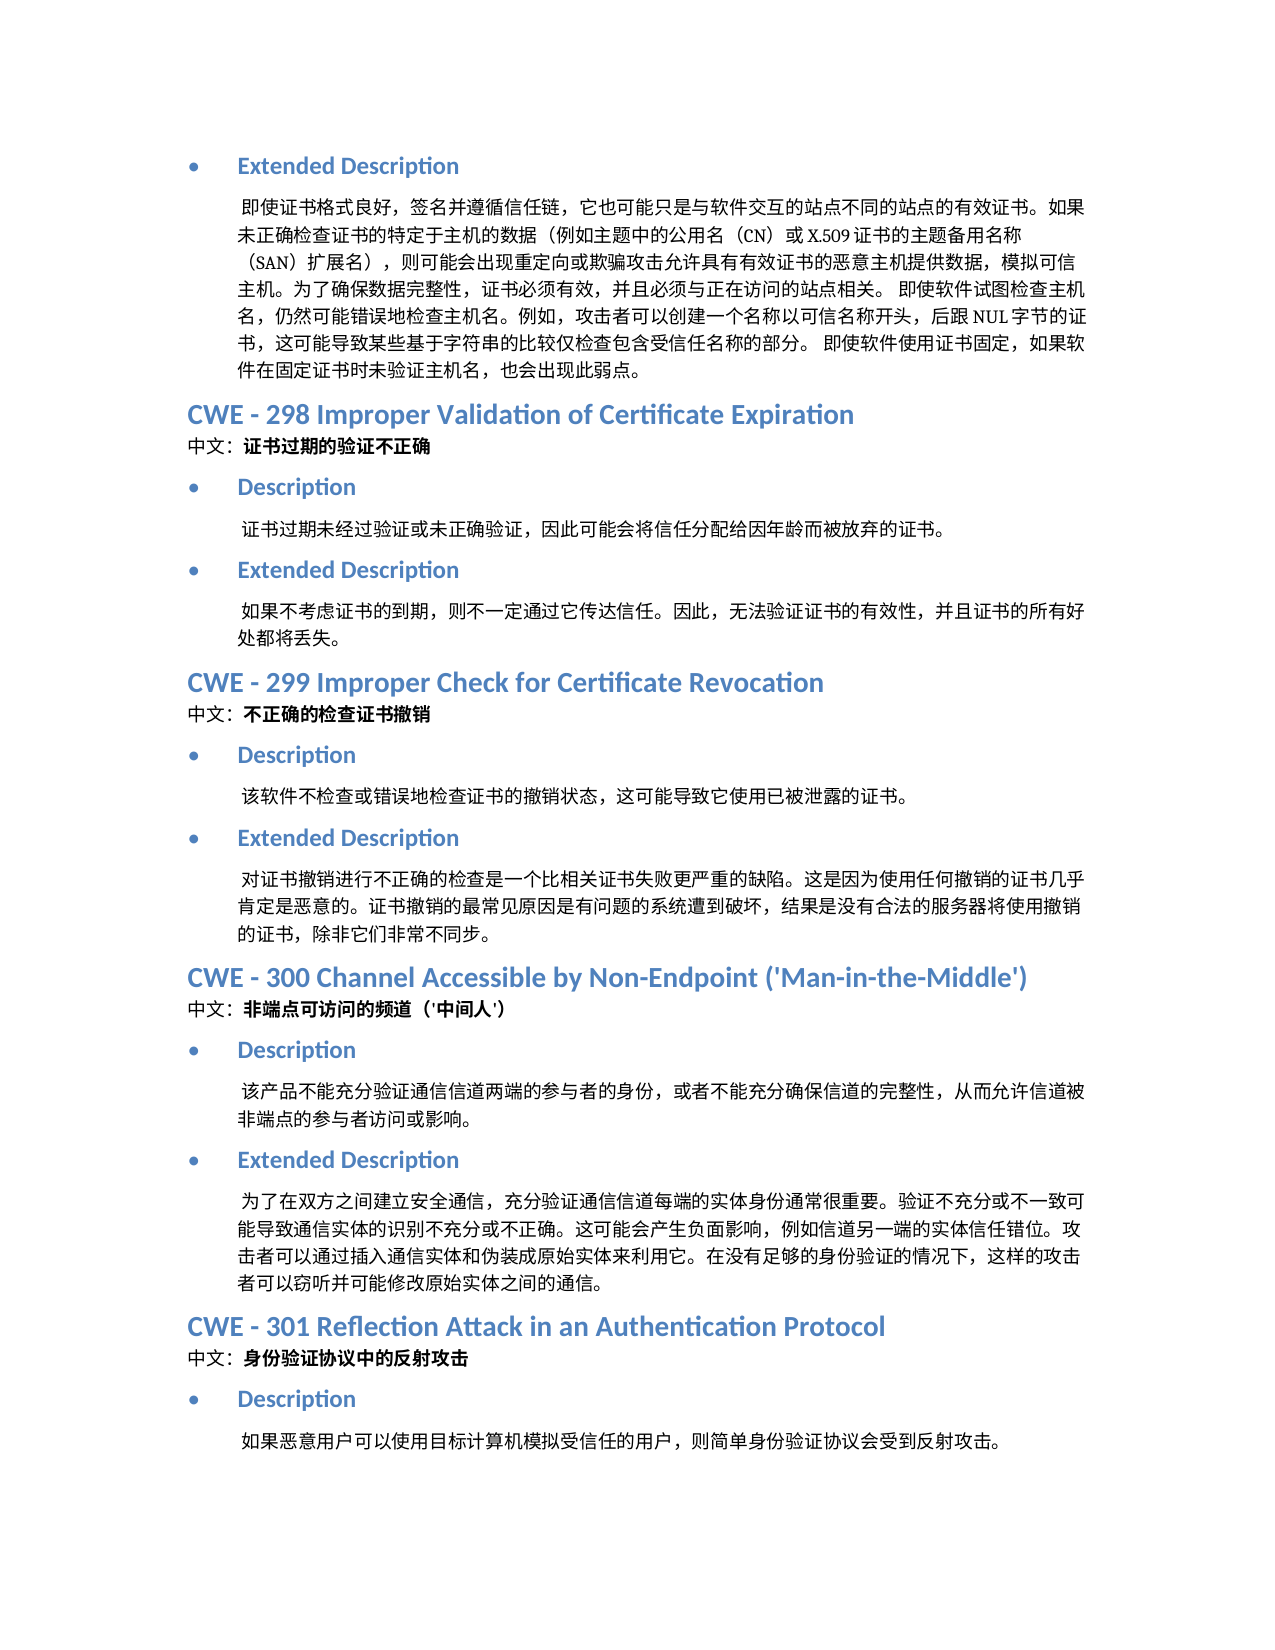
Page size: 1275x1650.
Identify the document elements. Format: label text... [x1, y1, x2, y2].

list 如果不考虑证书的到期，则不一定通过它传达信任。因此，无法验证证书的有效性，并且证书的所有好处都将丢失。 [187, 597, 1087, 651]
list 对证书撤销进行不正确的检查是一个比相关证书失败更严重的缺陷。这是因为使用任何撤销的证书几乎肯定是恶意的。证书撤销的最常见原因是有问题的系统遭到破坏，结果是没有合法的服务器将使用撤销的证书，除非它们非常不同步。 [187, 865, 1087, 946]
text 中文：非端点可访问的频道（'中间人'） [187, 994, 1087, 1022]
subtitle Description [187, 1384, 1087, 1414]
list 该产品不能充分验证通信信道两端的参与者的身份，或者不能充分确保信道的完整性，从而允许信道被非端点的参与者访问或影响。 [187, 1077, 1087, 1132]
subtitle Description [187, 471, 1087, 502]
list 如果恶意用户可以使用目标计算机模拟受信任的用户，则简单身份验证协议会受到反射攻击。 [187, 1427, 1087, 1454]
list 为了在双方之间建立安全通信，充分验证通信信道每端的实体身份通常很重要。验证不充分或不一致可能导致通信实体的识别不充分或不正确。这可能会产生负面影响，例如信道另一端的实体信任错位。攻击者可以通过插入通信实体和伪装成原始实体来利用它。在没有足够的身份验证的情况下，这样的攻击者可以窃听并可能修改原始实体之间的通信。 [187, 1187, 1087, 1296]
subtitle Extended Description [187, 822, 1087, 852]
subtitle CWE - 300 Channel Accessible by Non-Endpoint ('Man-in-the-Middle') [187, 959, 1087, 994]
subtitle CWE - 301 Reflection Attack in an Authentication Protocol [187, 1308, 1087, 1344]
text 中文：身份验证协议中的反射攻击 [187, 1344, 1087, 1371]
subtitle Extended Description [187, 150, 1087, 181]
text 中文：不正确的检查证书撤销 [187, 699, 1087, 727]
text 中文：证书过期的验证不正确 [187, 431, 1087, 459]
subtitle Description [187, 739, 1087, 769]
subtitle CWE - 298 Improper Validation of Certificate Expiration [187, 396, 1087, 431]
subtitle CWE - 299 Improper Check for Certificate Revocation [187, 664, 1087, 699]
subtitle Extended Description [187, 1144, 1087, 1174]
list 证书过期未经过验证或未正确验证，因此可能会将信任分配给因年龄而被放弃的证书。 [187, 514, 1087, 541]
list 即使证书格式良好，签名并遵循信任链，它也可能只是与软件交互的站点不同的站点的有效证书。如果未正确检查证书的特定于主机的数据（例如主题中的公用名（CN）或X.509证书的主题备用名称（SAN）扩展名），则可能会出现重定向或欺骗攻击允许具有有效证书的恶意主机提供数据，模拟可信主机。为了确保数据完整性，证书必须有效，并且必须与正在访问的站点相关。 即使软件试图检查主机名，仍然可能错误地检查主机名。例如，攻击者可以创建一个名称以可信名称开头，后跟NUL字节的证书，这可能导致某些基于字符串的比较仅检查包含受信任名称的部分。 即使软件使用证书固定，如果软件在固定证书时未验证主机名，也会出现此弱点。 [187, 193, 1087, 383]
subtitle Description [187, 1034, 1087, 1065]
subtitle Extended Description [187, 554, 1087, 584]
list 该软件不检查或错误地检查证书的撤销状态，这可能导致它使用已被泄露的证书。 [187, 782, 1087, 809]
